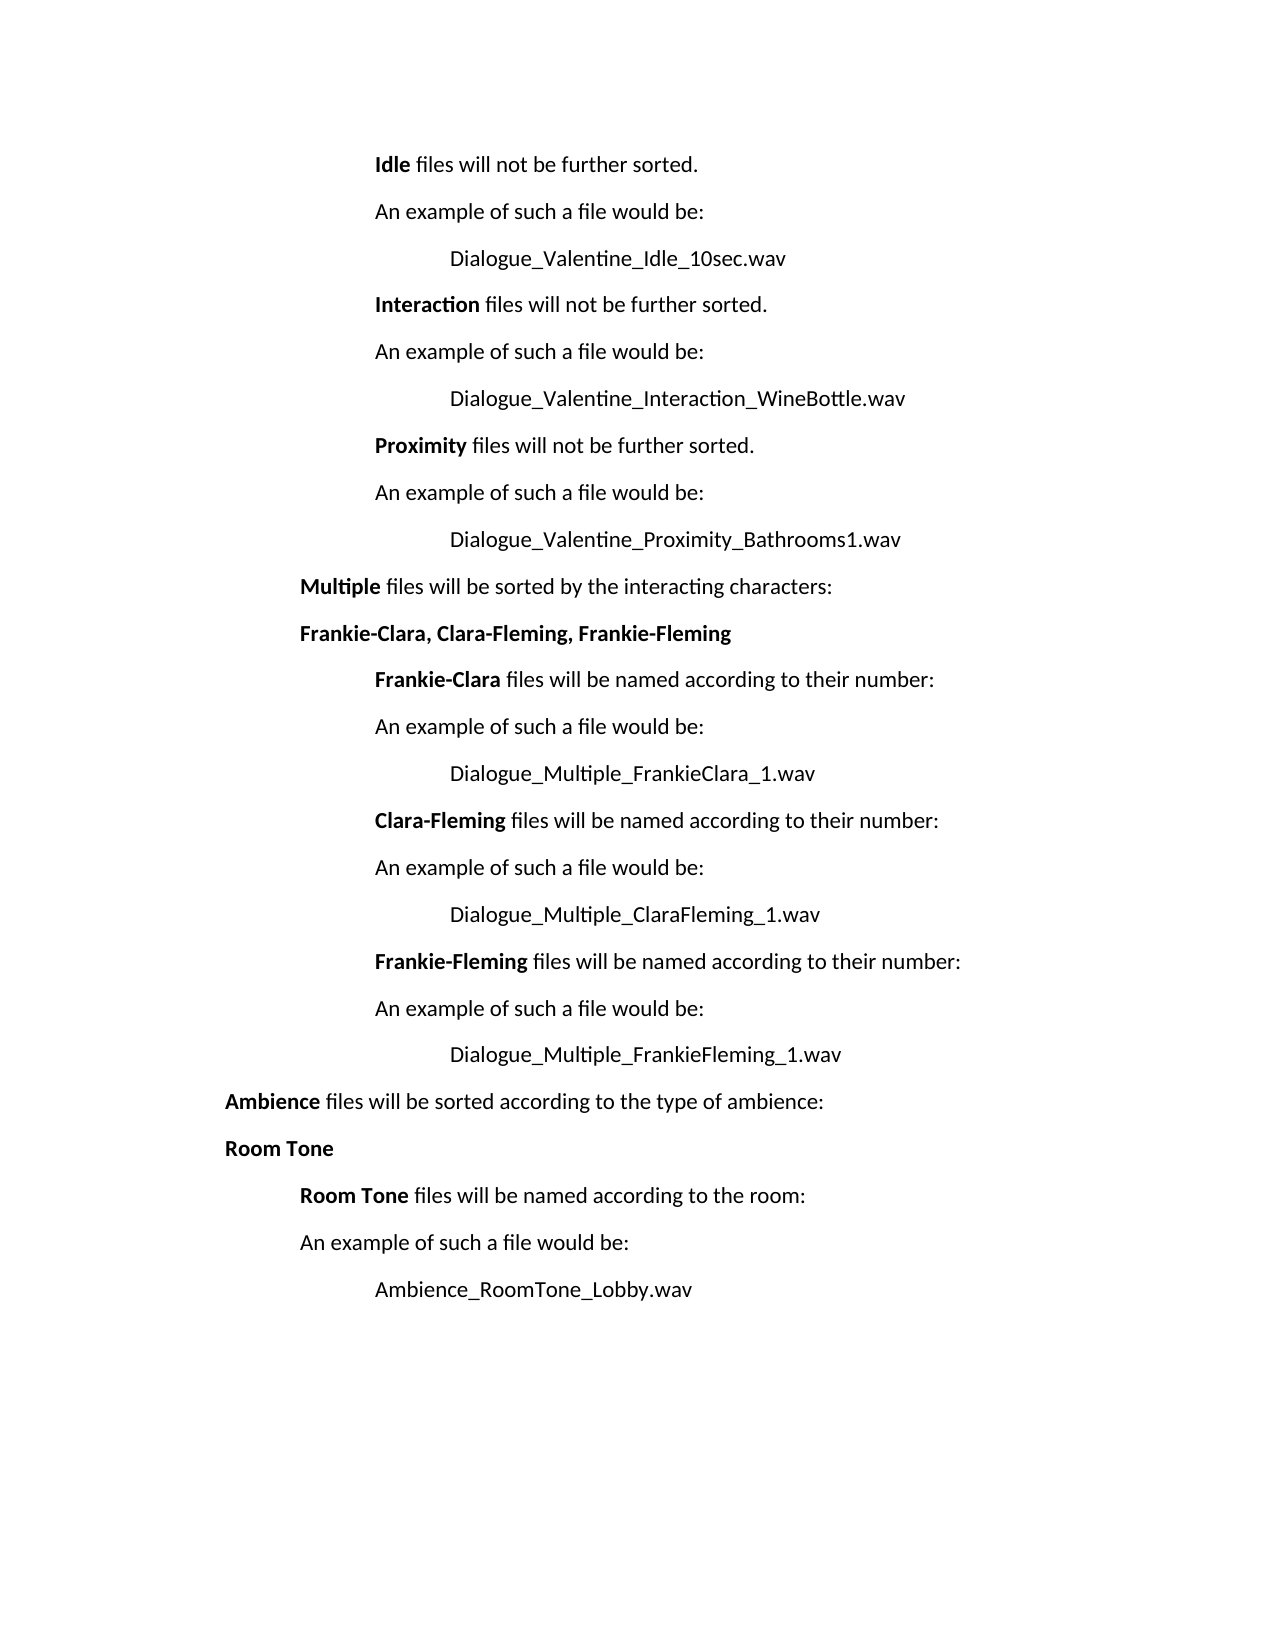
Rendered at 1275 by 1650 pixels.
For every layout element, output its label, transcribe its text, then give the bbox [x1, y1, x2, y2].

text An example of such a file would be: [300, 337, 1125, 366]
text An example of such a file would be: [225, 712, 1125, 741]
text An example of such a file would be: [225, 994, 1125, 1022]
text Frankie-Clara files will be named according to their number: [225, 666, 1125, 694]
text Room Tone files will be named according to the room: [150, 1181, 1125, 1209]
text Frankie-Clara, Clara-Fleming, Frankie-Fleming [225, 619, 1125, 647]
text Clara-Fleming files will be named according to their number: [300, 806, 1125, 834]
text Dialogue_Valentine_Idle_10sec.wav [225, 244, 1125, 272]
text Ambience files will be sorted according to the type of ambience: [150, 1087, 1125, 1116]
text Dialogue_Valentine_Proximity_Bathrooms1.wav [300, 525, 1125, 553]
text Dialogue_Multiple_FrankieClara_1.wav [225, 759, 1125, 787]
text Proximity files will not be further sorted. [300, 431, 1125, 459]
text Dialogue_Multiple_FrankieFleming_1.wav [225, 1041, 1125, 1069]
text Ambience_RoomTone_Lobby.wav [150, 1275, 1125, 1303]
text An example of such a file would be: [300, 478, 1125, 506]
text Idle files will not be further sorted. [225, 150, 1125, 178]
text Interaction files will not be further sorted. [300, 291, 1125, 319]
text Room Tone [150, 1134, 1125, 1162]
text An example of such a file would be: [225, 197, 1125, 225]
text An example of such a file would be: [150, 1228, 1125, 1256]
text Dialogue_Multiple_ClaraFleming_1.wav [225, 900, 1125, 928]
text Dialogue_Valentine_Interaction_WineBottle.wav [300, 384, 1125, 412]
text An example of such a file would be: [225, 853, 1125, 881]
text Frankie-Fleming files will be named according to their number: [300, 947, 1125, 975]
text Multiple files will be sorted by the interacting characters: [225, 572, 1125, 600]
